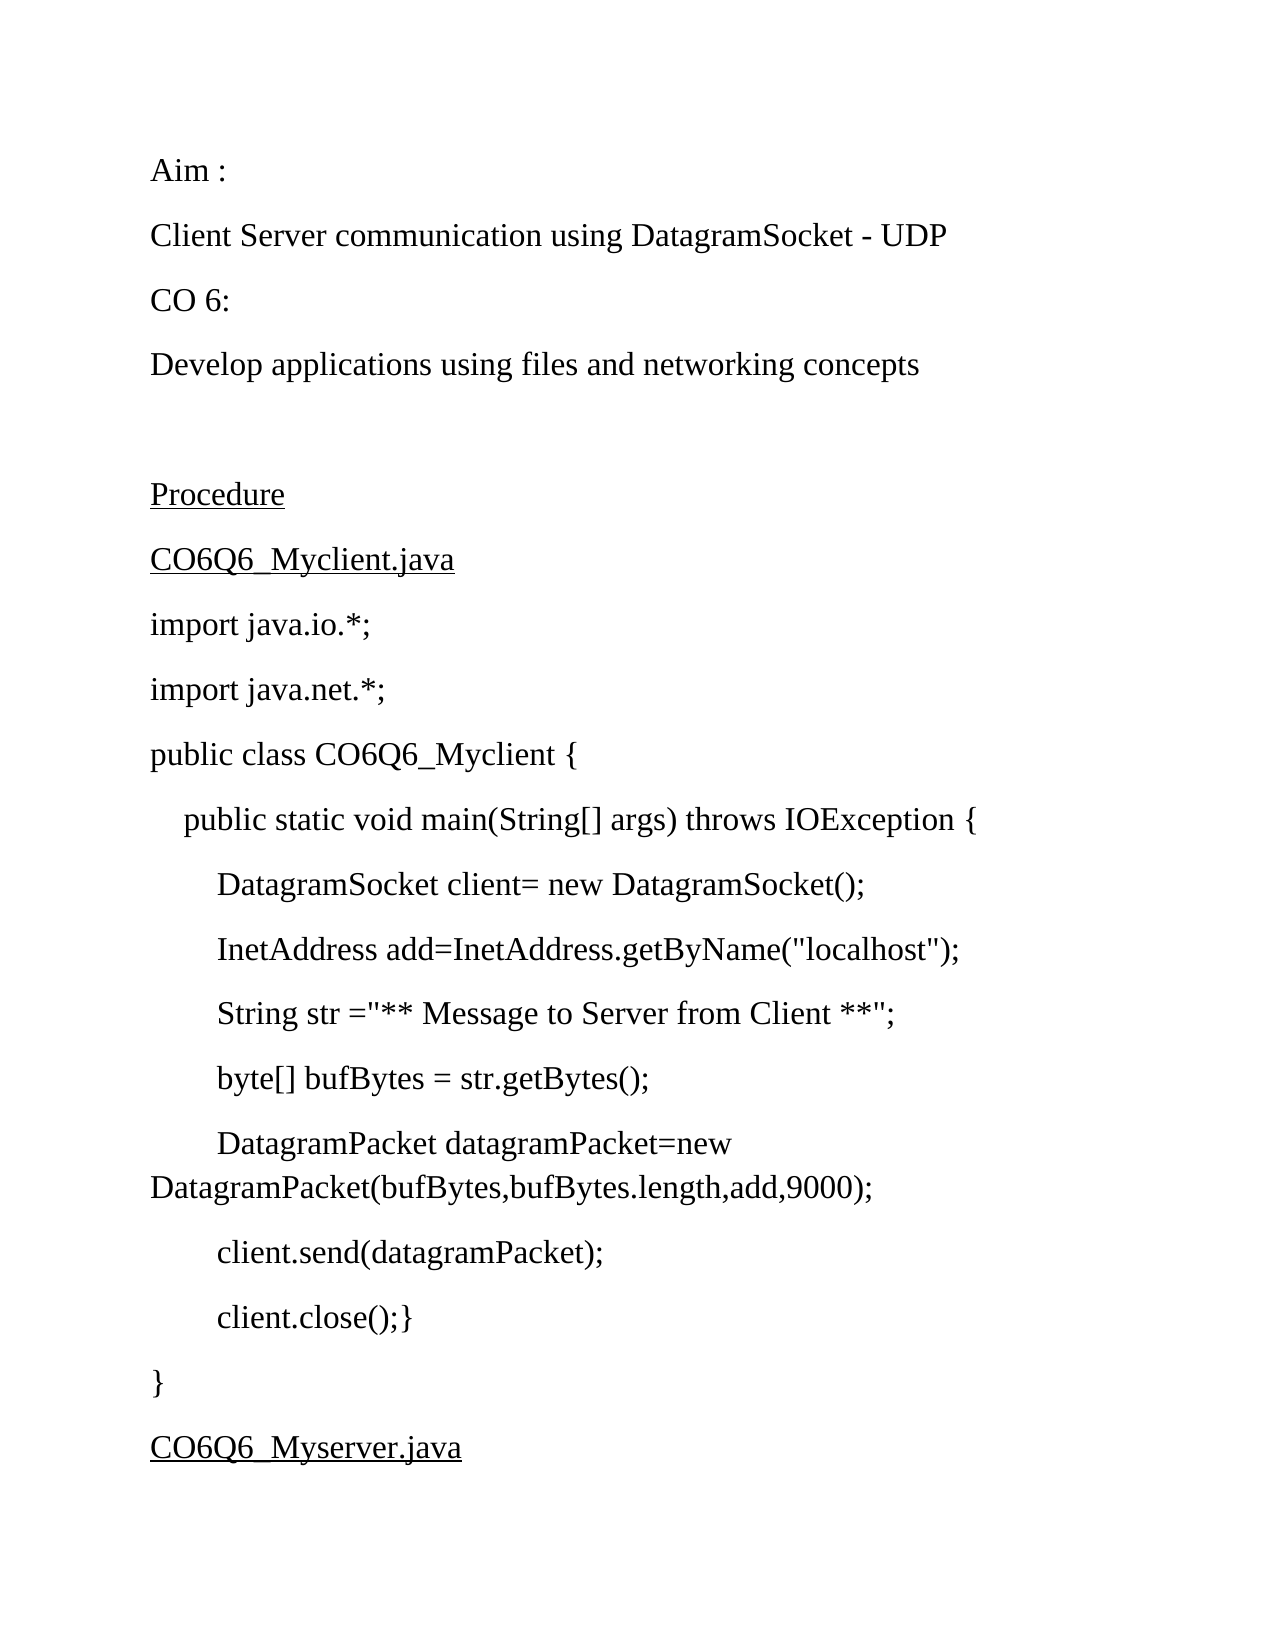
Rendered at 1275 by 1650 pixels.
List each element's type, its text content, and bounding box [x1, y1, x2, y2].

text Procedure [150, 474, 1125, 513]
text DatagramPacket datagramPacket=new DatagramPacket(bufBytes,bufBytes.length,add,9000); [150, 1123, 1125, 1206]
text Aim : [150, 150, 1125, 188]
text public static void main(String[] args) throws IOException { [150, 799, 1125, 837]
text client.close();} [150, 1297, 1125, 1336]
text Client Server communication using DatagramSocket - UDP [150, 215, 1125, 253]
text CO6Q6_Myclient.java [150, 539, 1125, 578]
text import java.io.*; [150, 604, 1125, 643]
text DatagramSocket client= new DatagramSocket(); [150, 864, 1125, 902]
text Develop applications using files and networking concepts [150, 345, 1125, 383]
text byte[] bufBytes = str.getBytes(); [150, 1058, 1125, 1097]
text CO 6: [150, 280, 1125, 318]
text CO6Q6_Myserver.java [150, 1427, 1125, 1465]
text import java.net.*; [150, 669, 1125, 707]
text InetAddress add=InetAddress.getByName("localhost"); [150, 929, 1125, 967]
text client.send(datagramPacket); [150, 1232, 1125, 1271]
text public class CO6Q6_Myclient { [150, 734, 1125, 772]
text } [150, 1362, 1125, 1401]
text String str ="** Message to Server from Client **"; [150, 994, 1125, 1032]
